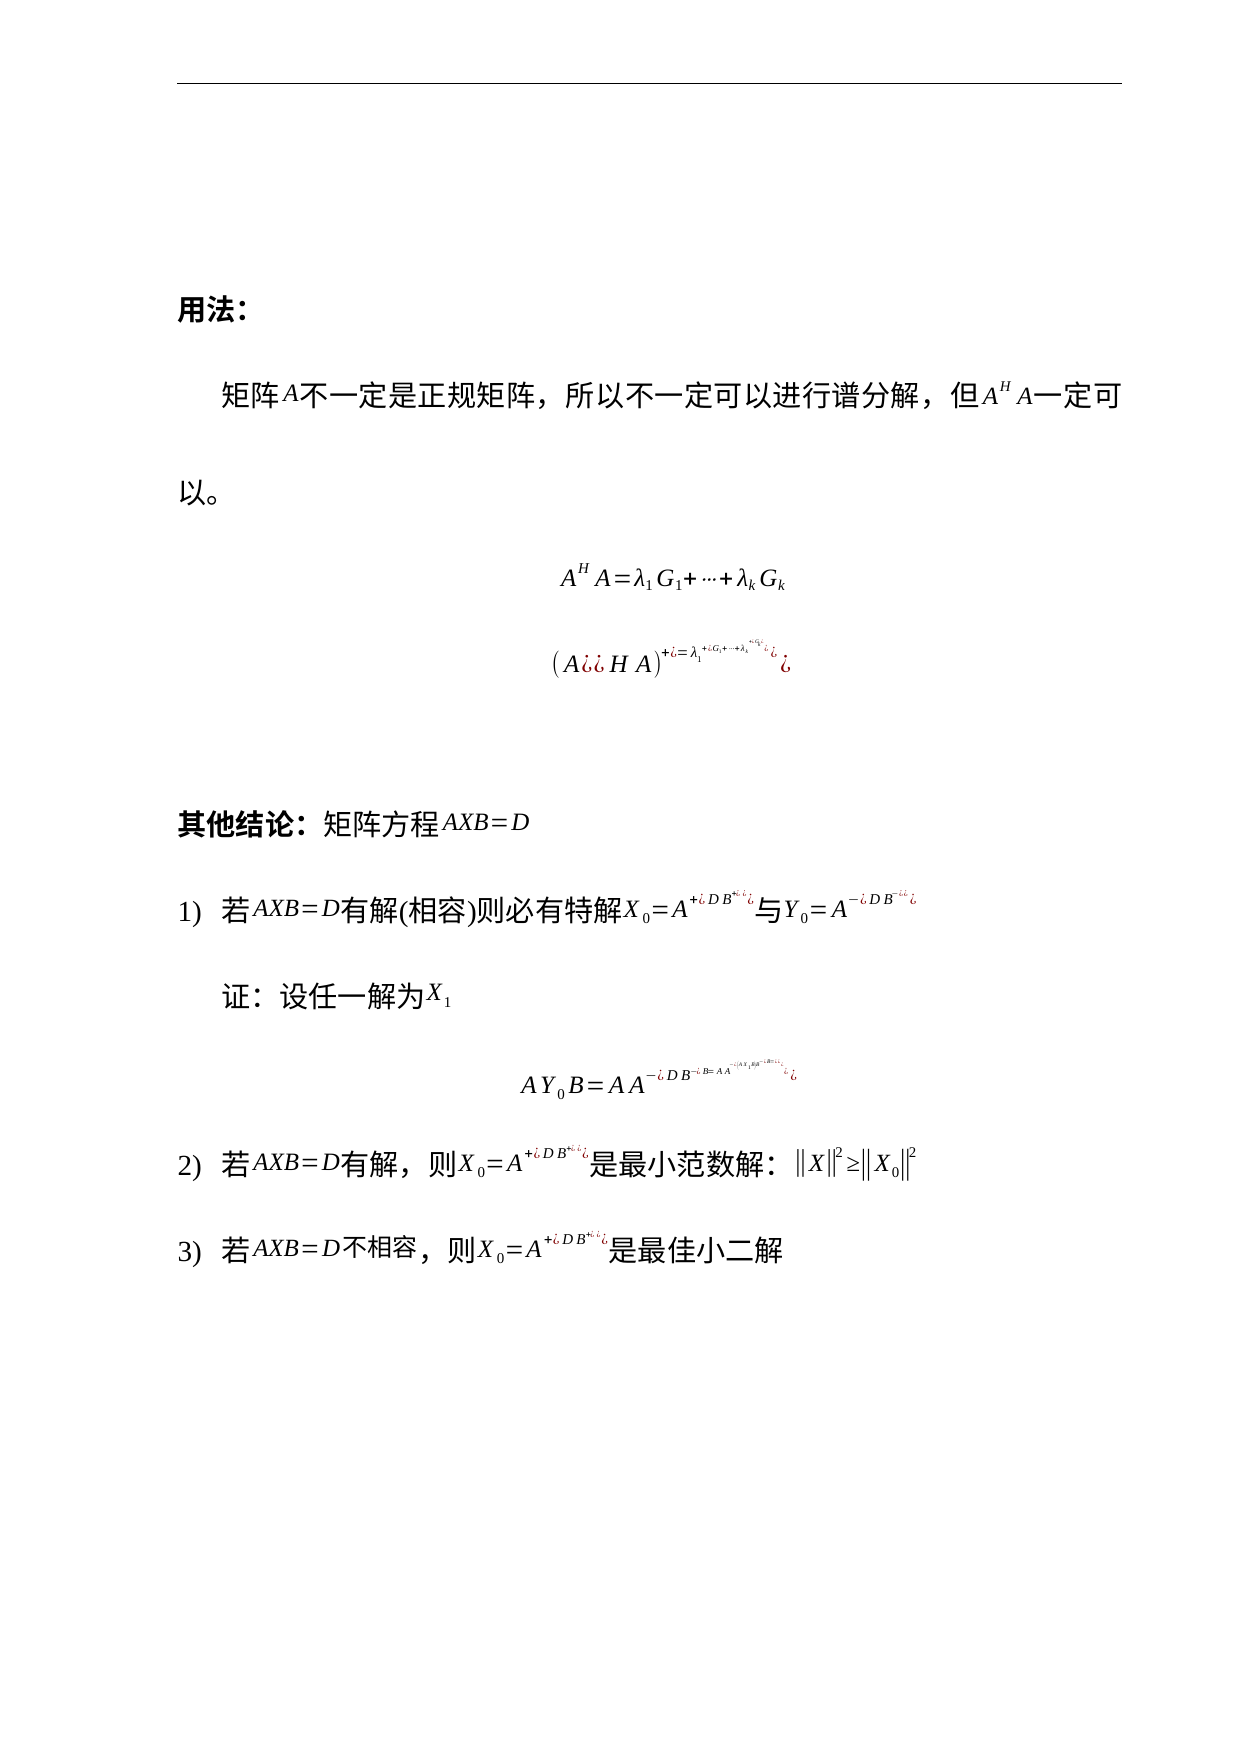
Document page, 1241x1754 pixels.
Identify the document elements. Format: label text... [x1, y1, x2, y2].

list 若有解，则是最小范数解： [177, 1130, 1122, 1195]
text 用法： [177, 275, 1122, 340]
text 其他结论：矩阵方程 [177, 790, 1122, 855]
list 若有解(相容)则必有特解与 [177, 876, 1122, 941]
text 矩阵不一定是正规矩阵，所以不一定可以进行谱分解，但一定可以。 [177, 361, 1122, 523]
text 证：设任一解为 [177, 962, 1122, 1027]
list 若，则是最佳小二解 [177, 1216, 1122, 1281]
